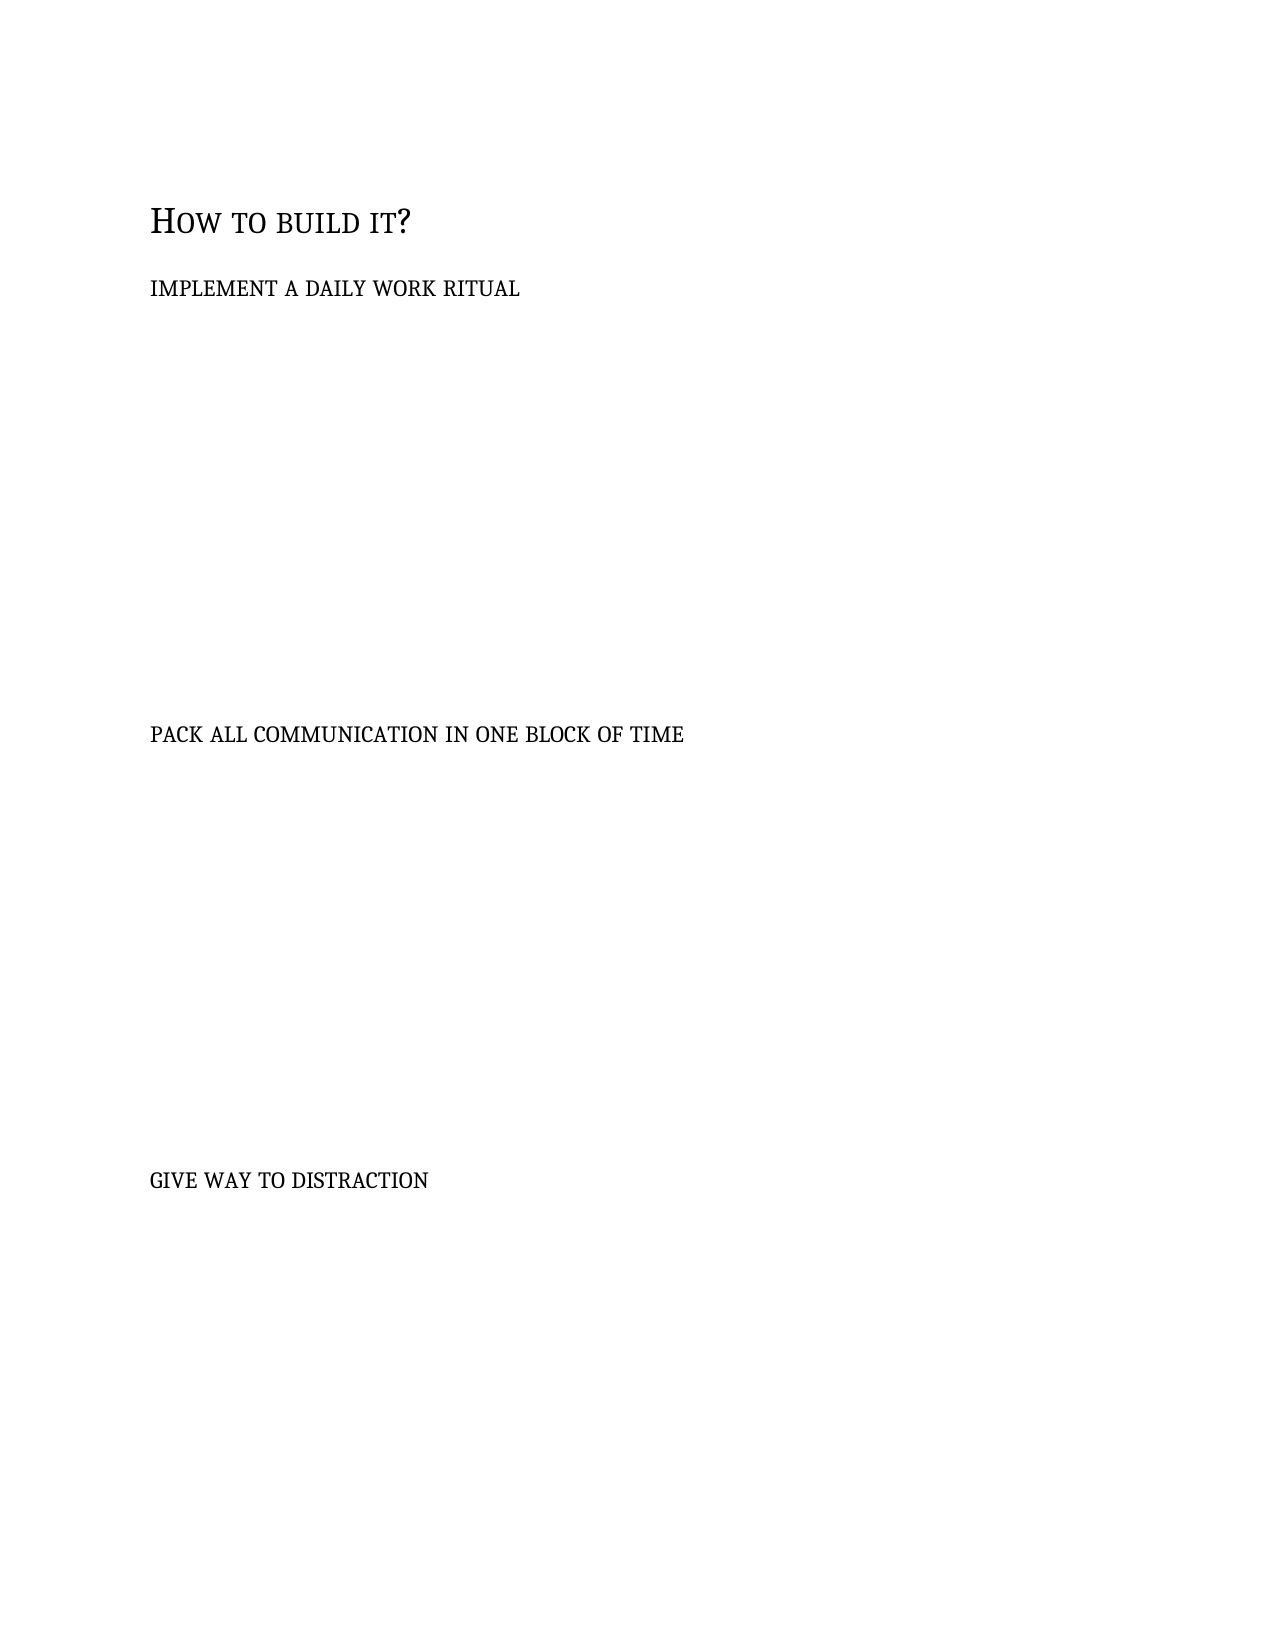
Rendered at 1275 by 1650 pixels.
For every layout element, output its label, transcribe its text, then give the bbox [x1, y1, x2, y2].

subtitle How to build it? [150, 200, 1125, 243]
subtitle implement a daily work ritual [150, 270, 1125, 304]
subtitle give way to distraction [150, 1163, 1125, 1196]
subtitle pack all communication in one block of time [150, 717, 1125, 750]
